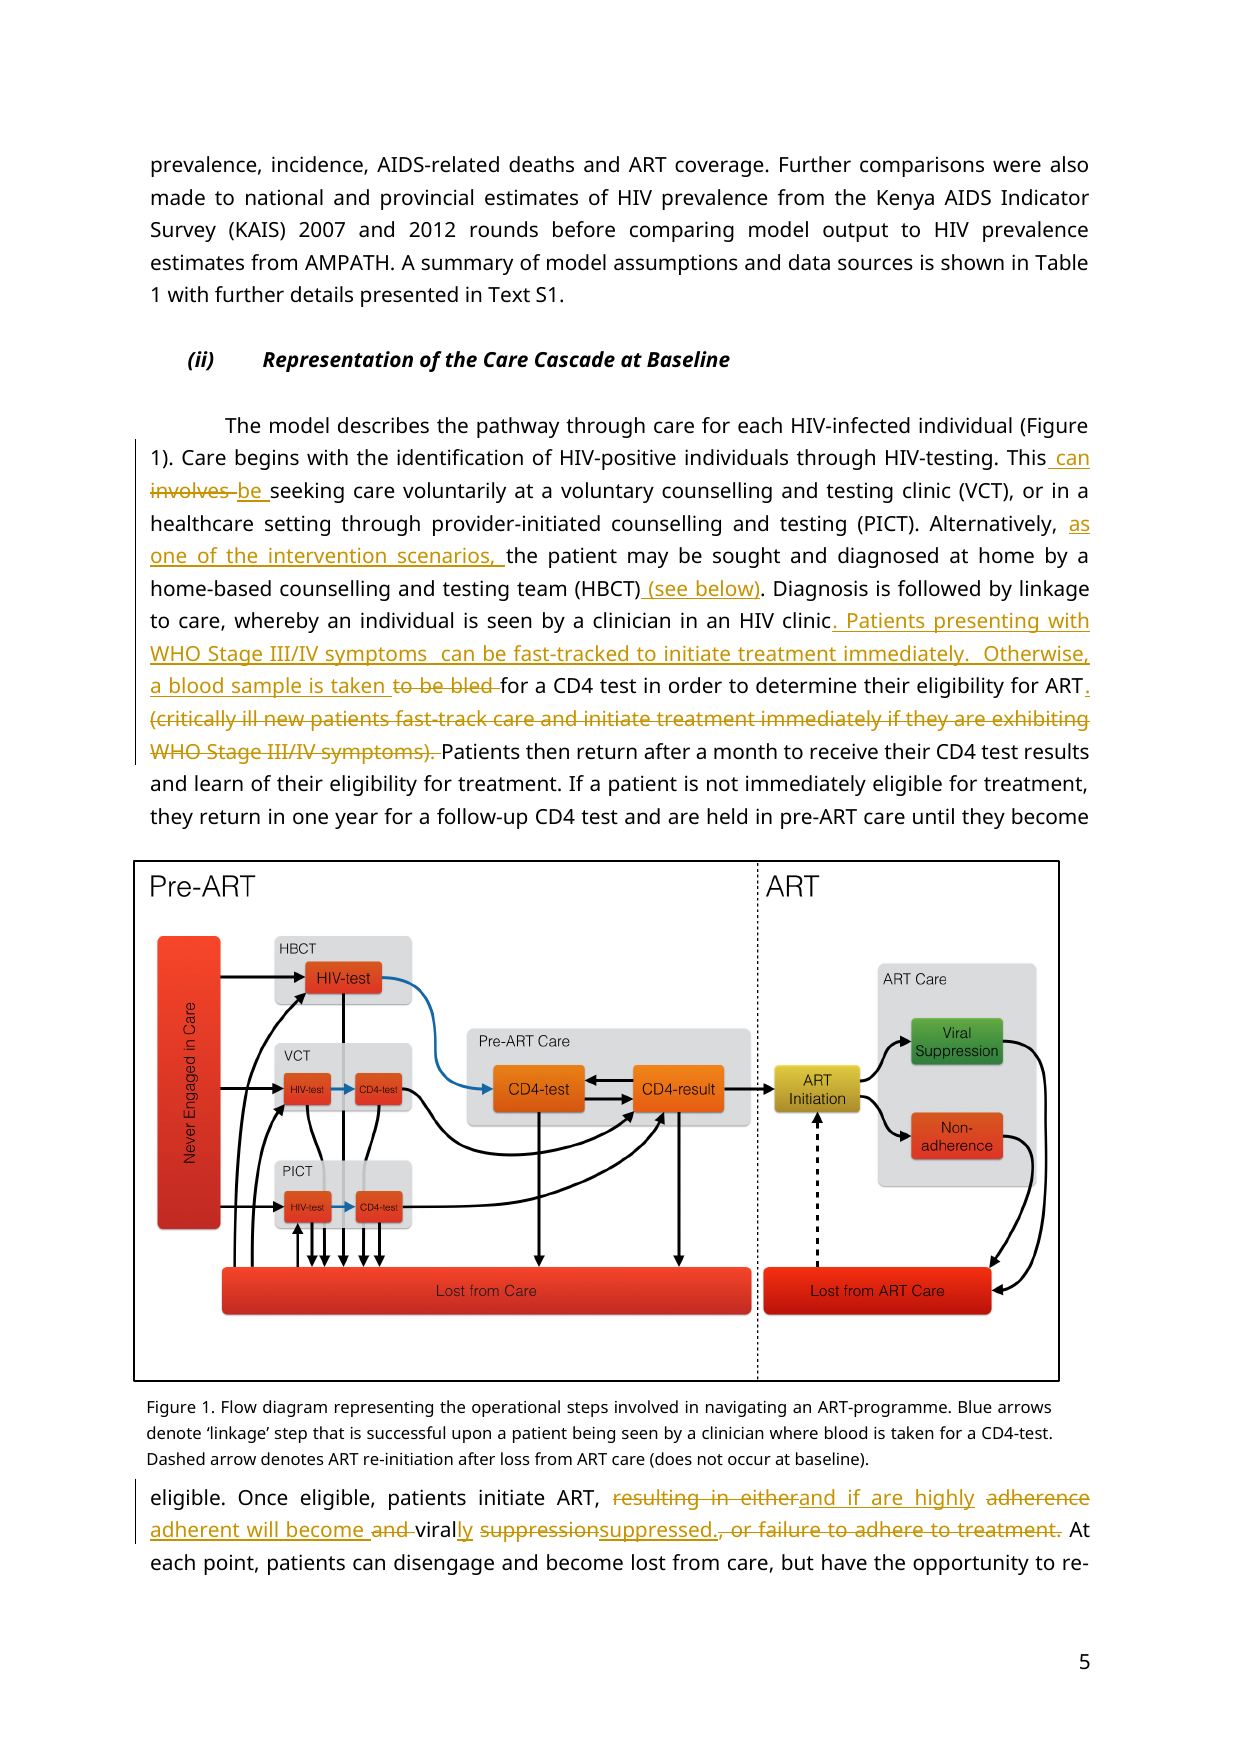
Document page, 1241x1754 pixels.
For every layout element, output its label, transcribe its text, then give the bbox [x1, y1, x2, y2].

list Representation of the Care Cascade at Baseline [187, 346, 1090, 374]
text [150, 722, 1090, 1576]
picture [135, 862, 1058, 1380]
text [150, 150, 1090, 309]
